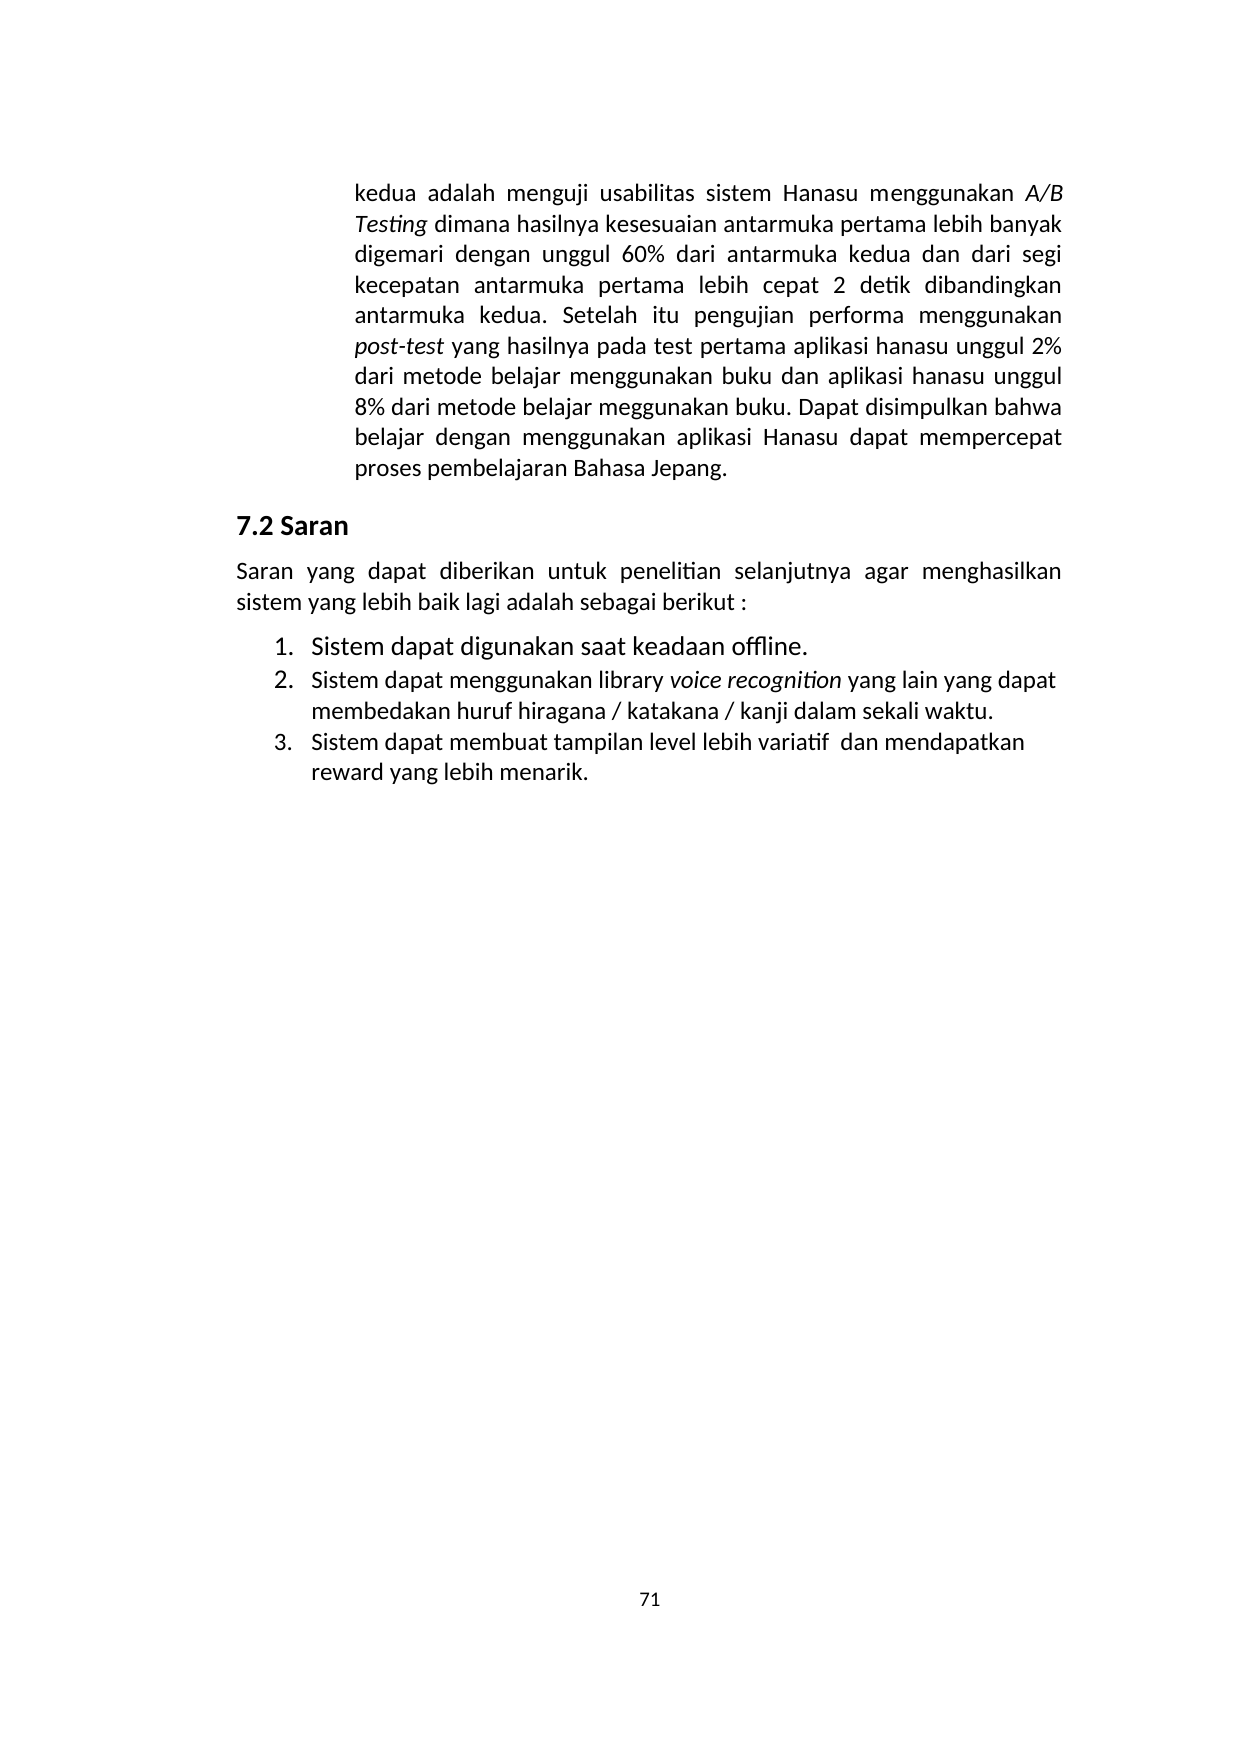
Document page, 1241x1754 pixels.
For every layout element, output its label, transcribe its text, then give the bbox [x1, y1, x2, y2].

text Saran yang dapat diberikan untuk penelitian selanjutnya agar menghasilkan sistem yang lebih baik lagi adalah sebagai berikut : [236, 556, 1063, 617]
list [317, 177, 1063, 482]
list Sistem dapat membuat tampilan level lebih variatif dan mendapatkan reward yang lebih menarik. [274, 726, 1063, 787]
list Sistem dapat menggunakan library voice recognition yang lain yang dapat membedakan huruf hiragana / katakana / kanji dalam sekali waktu. [274, 662, 1063, 726]
subtitle Saran [236, 507, 1063, 543]
list Sistem dapat digunakan saat keadaan offline. [274, 629, 1063, 662]
